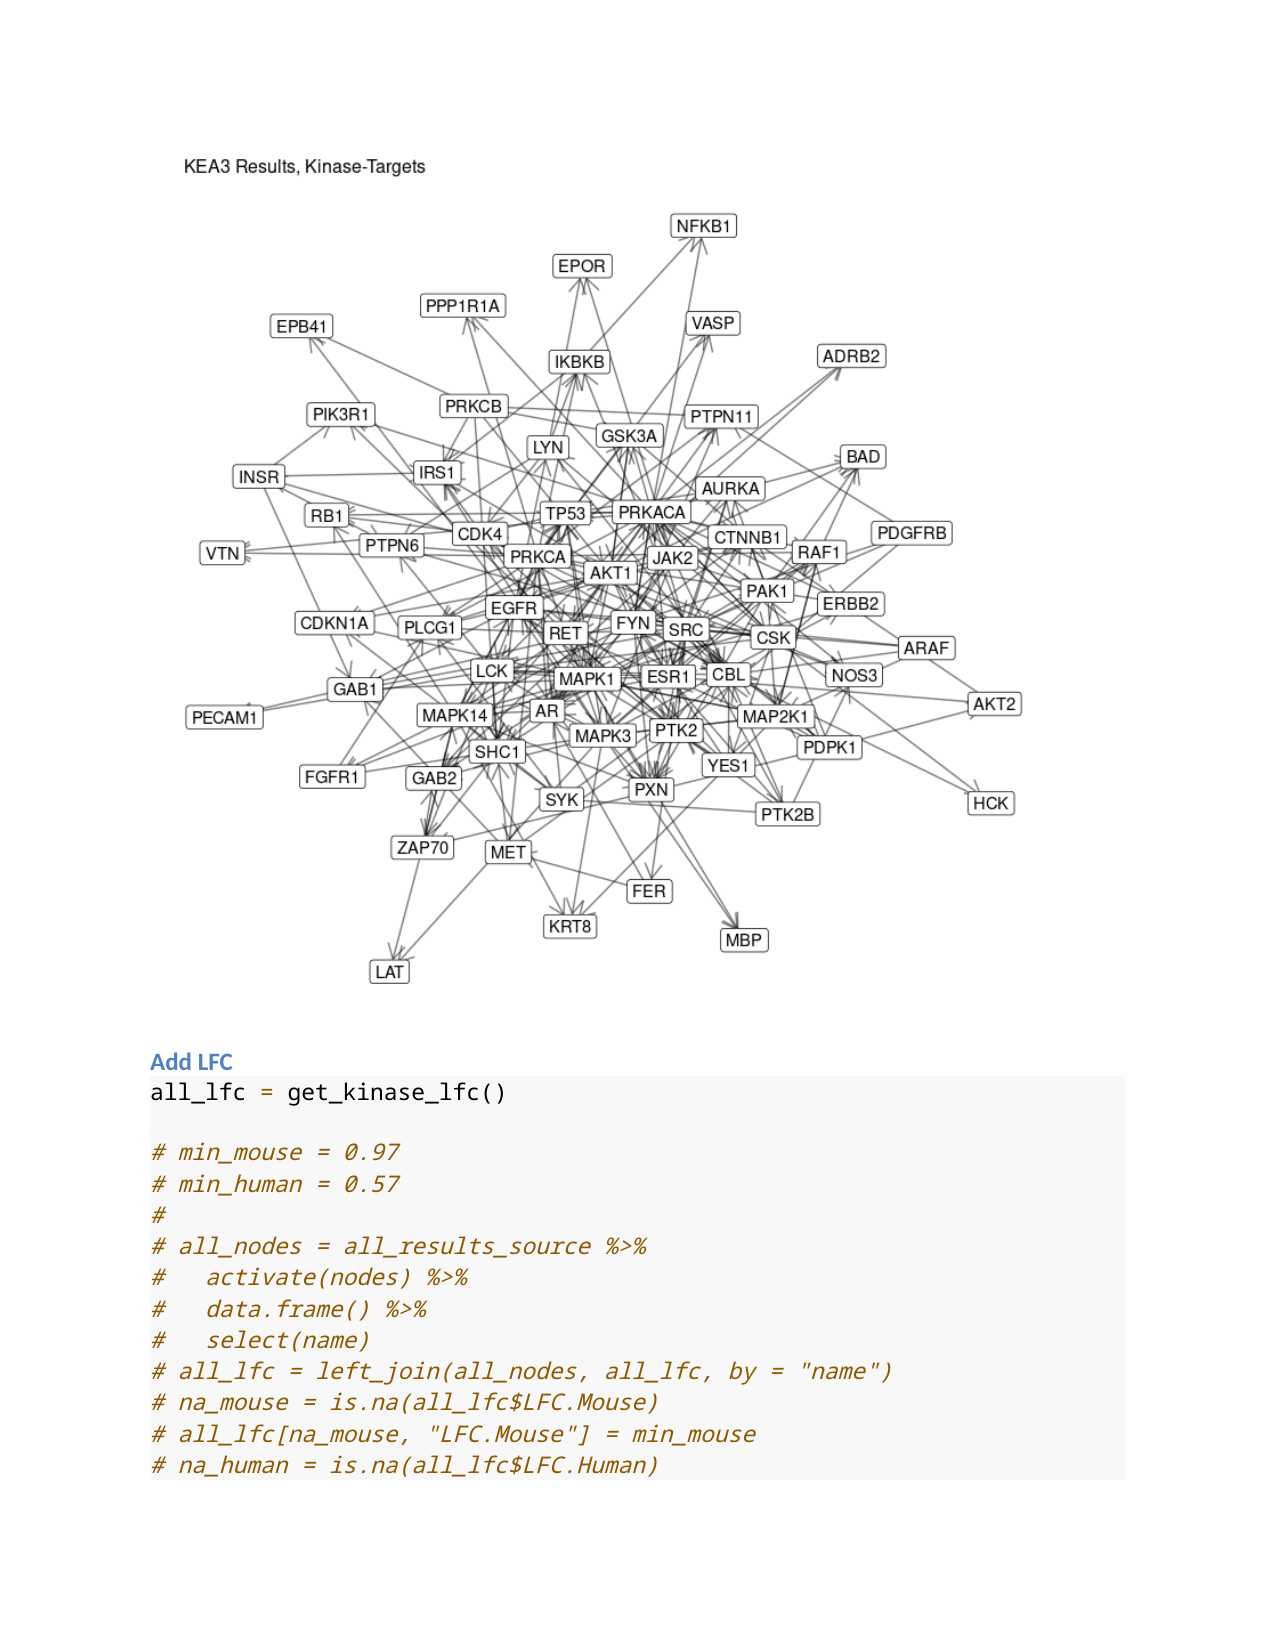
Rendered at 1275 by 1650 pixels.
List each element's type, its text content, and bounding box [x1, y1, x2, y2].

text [150, 1076, 1125, 1480]
picture [168, 150, 1044, 1025]
subtitle Add LFC [150, 1046, 1125, 1076]
